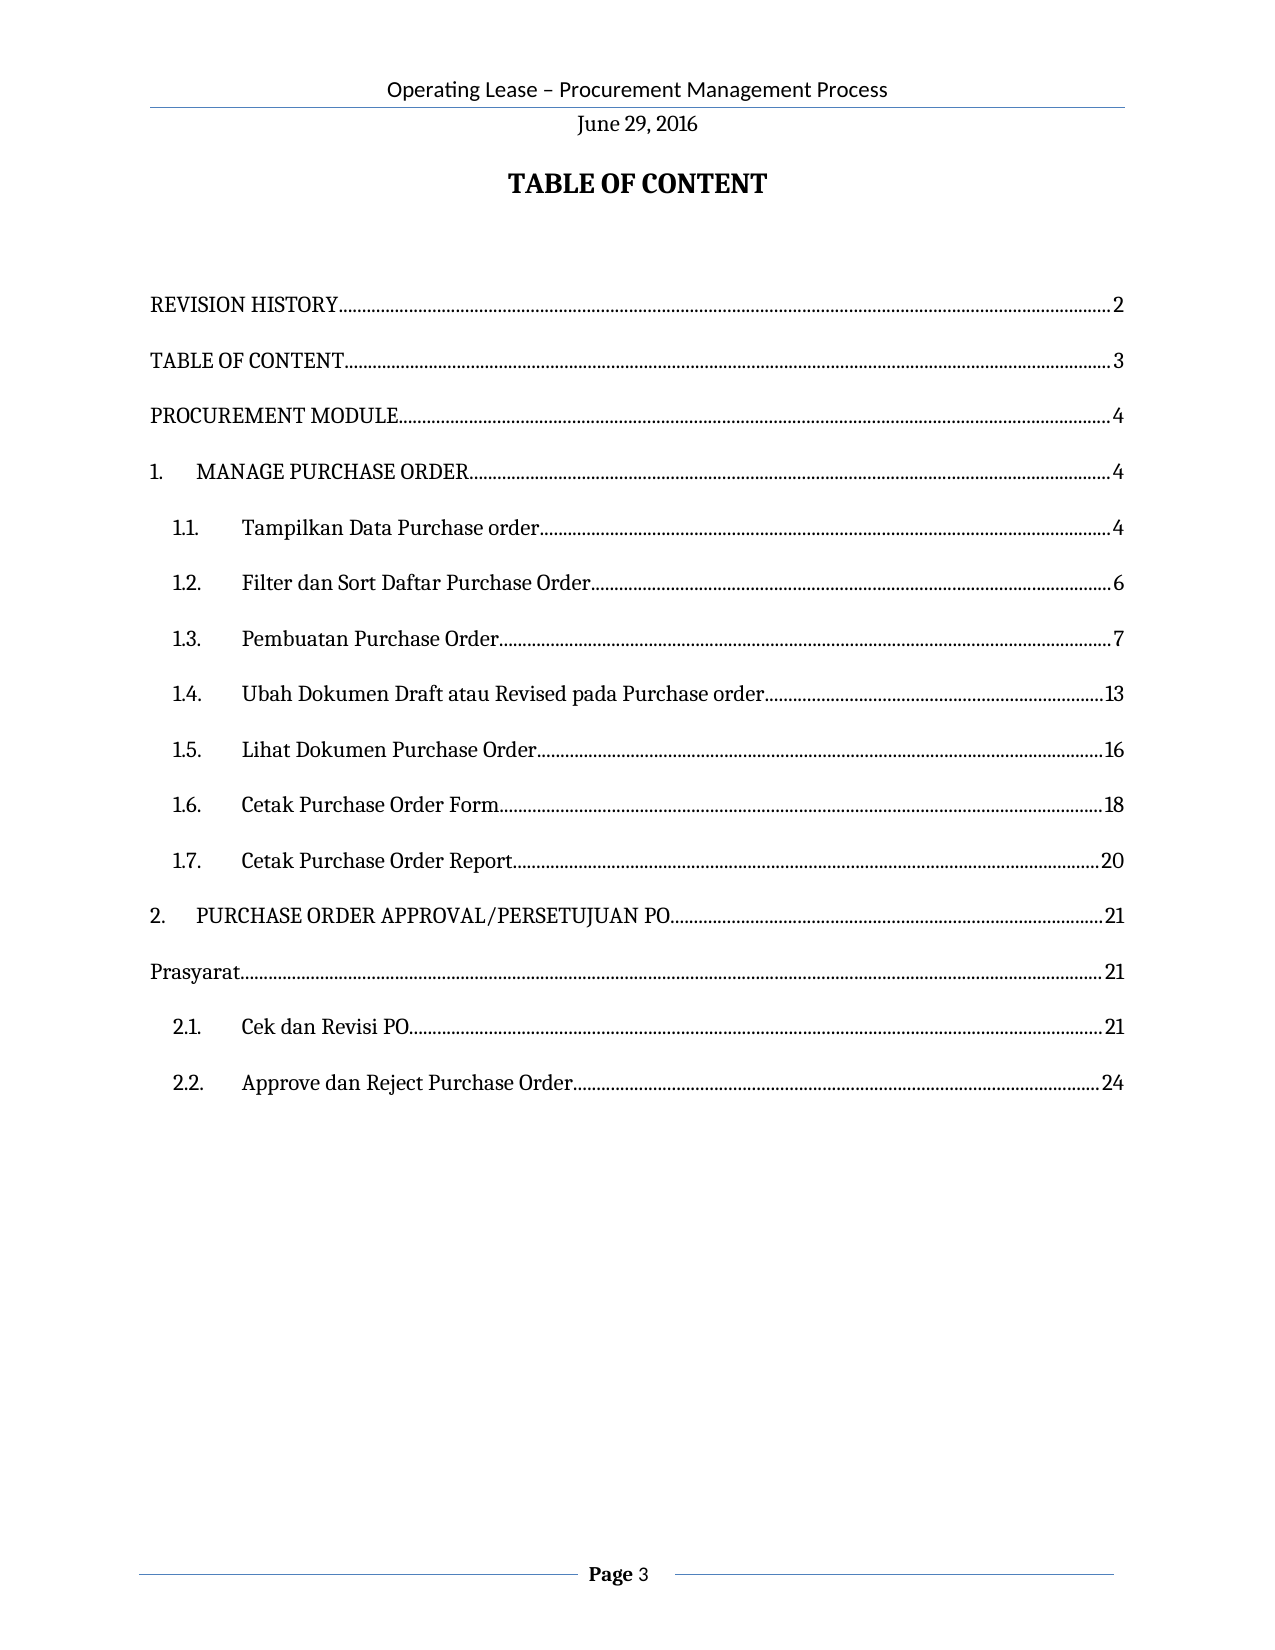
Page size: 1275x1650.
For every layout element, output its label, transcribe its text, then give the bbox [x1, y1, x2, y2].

subtitle TABLE OF CONTENT [150, 167, 1125, 200]
